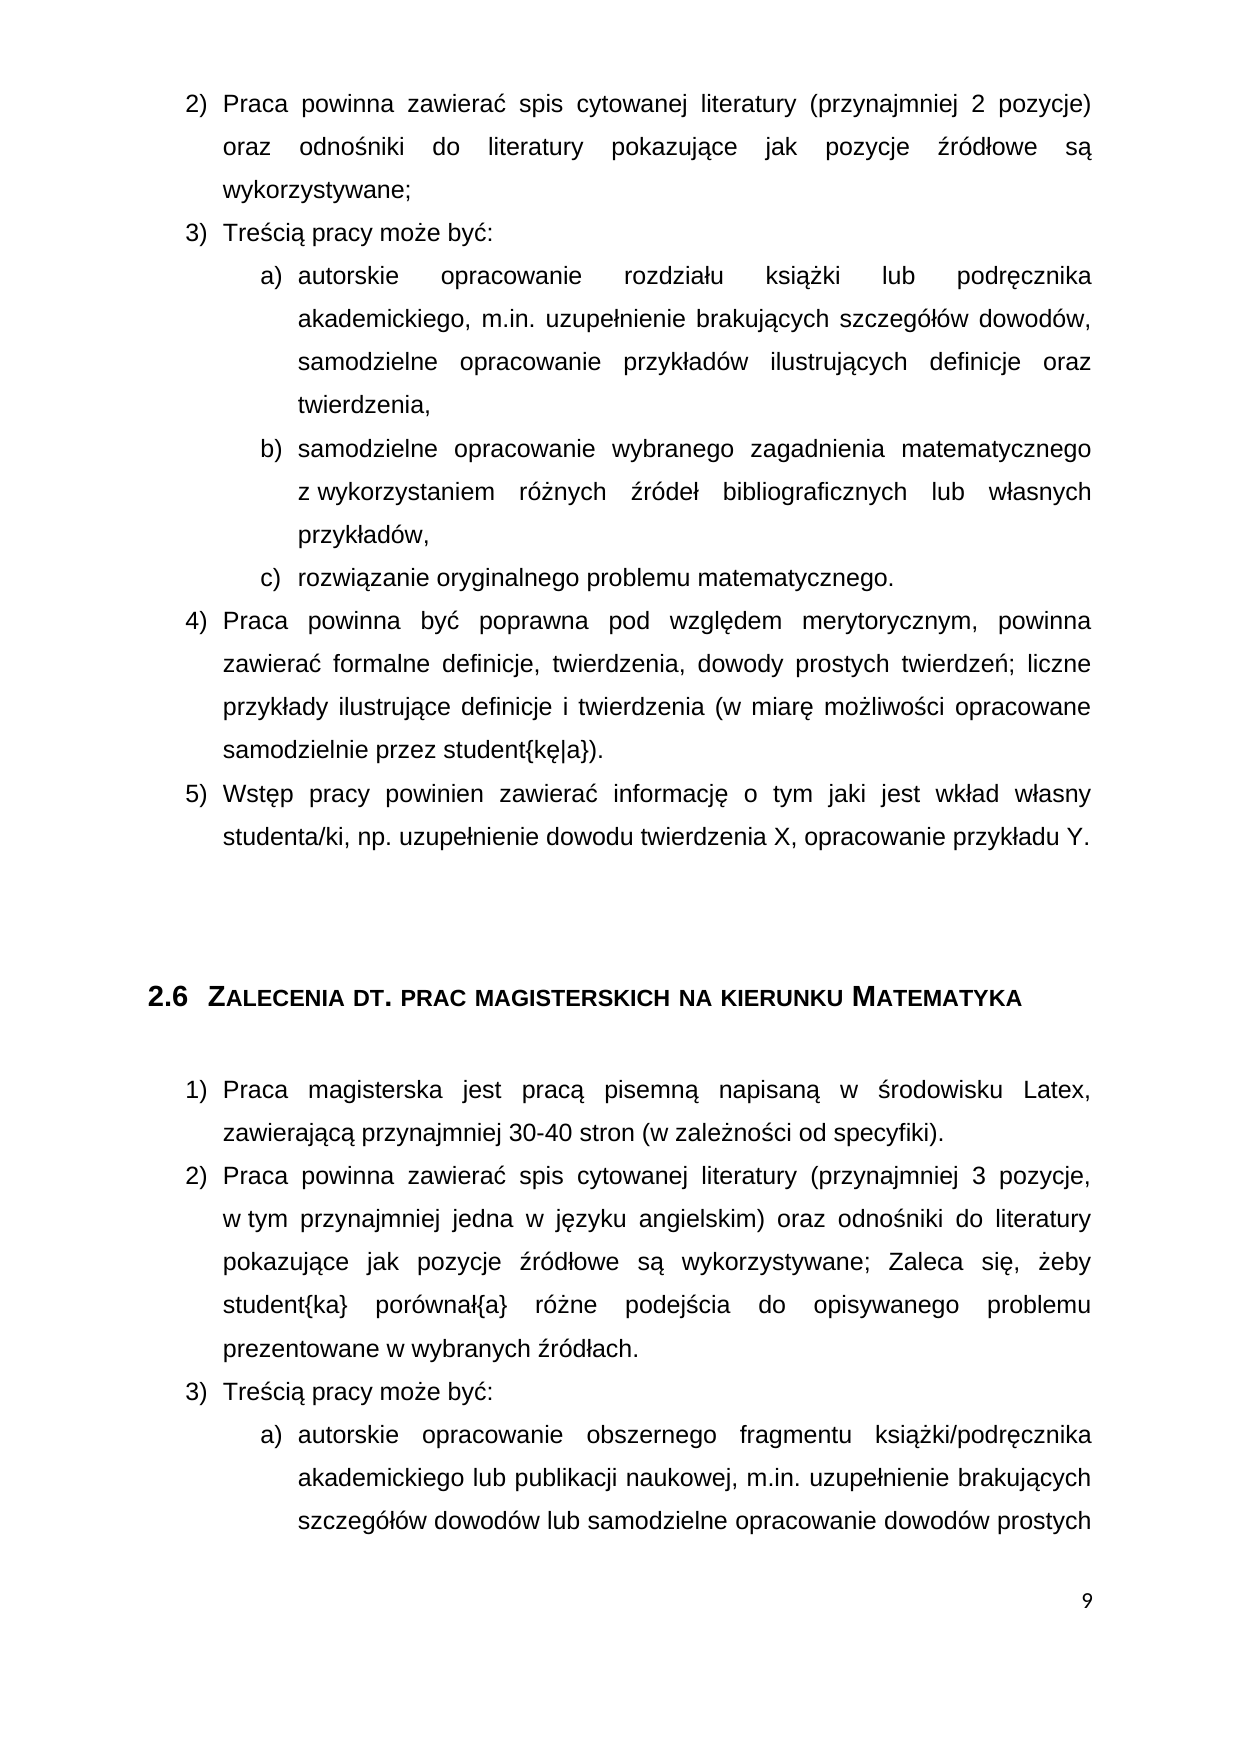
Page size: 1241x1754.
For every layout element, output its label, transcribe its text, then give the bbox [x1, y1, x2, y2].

list Praca magisterska jest pracą pisemną napisaną w środowisku Latex, zawierającą przynajmniej 30-40 stron (w zależności od specyfiki). [185, 1075, 1092, 1147]
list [260, 1420, 1092, 1535]
list Wstęp pracy powinien zawierać informację o tym jaki jest wkład własny studenta/ki, np. uzupełnienie dowodu twierdzenia X, opracowanie przykładu Y. [185, 779, 1092, 851]
list Praca powinna być poprawna pod względem merytorycznym, powinna zawierać formalne definicje, twierdzenia, dowody prostych twierdzeń; liczne przykłady ilustrujące definicje i twierdzenia (w miarę możliwości opracowane samodzielnie przez student{kę|a}). [185, 606, 1092, 764]
list Praca powinna zawierać spis cytowanej literatury (przynajmniej 3 pozycje, w tym przynajmniej jedna w języku angielskim) oraz odnośniki do literatury pokazujące jak pozycje źródłowe są wykorzystywane; Zaleca się, żeby student{ka} porównał{a} różne podejścia do opisywanego problemu prezentowane w wybranych źródłach. [185, 1161, 1092, 1362]
list samodzielne opracowanie wybranego zagadnienia matematycznego z wykorzystaniem różnych źródeł bibliograficznych lub własnych przykładów, [260, 434, 1092, 549]
list Treścią pracy może być: [185, 218, 1092, 247]
list autorskie opracowanie rozdziału książki lub podręcznika akademickiego, m.in. uzupełnienie brakujących szczegółów dowodów, samodzielne opracowanie przykładów ilustrujących definicje oraz twierdzenia, [260, 261, 1092, 419]
list Treścią pracy może być: [185, 1377, 1092, 1405]
subtitle Zalecenia dt. prac magisterskich na kierunku Matematyka [148, 979, 1092, 1012]
list Praca powinna zawierać spis cytowanej literatury (przynajmniej 2 pozycje) oraz odnośniki do literatury pokazujące jak pozycje źródłowe są wykorzystywane; [185, 89, 1092, 204]
list rozwiązanie oryginalnego problemu matematycznego. [260, 563, 1092, 592]
